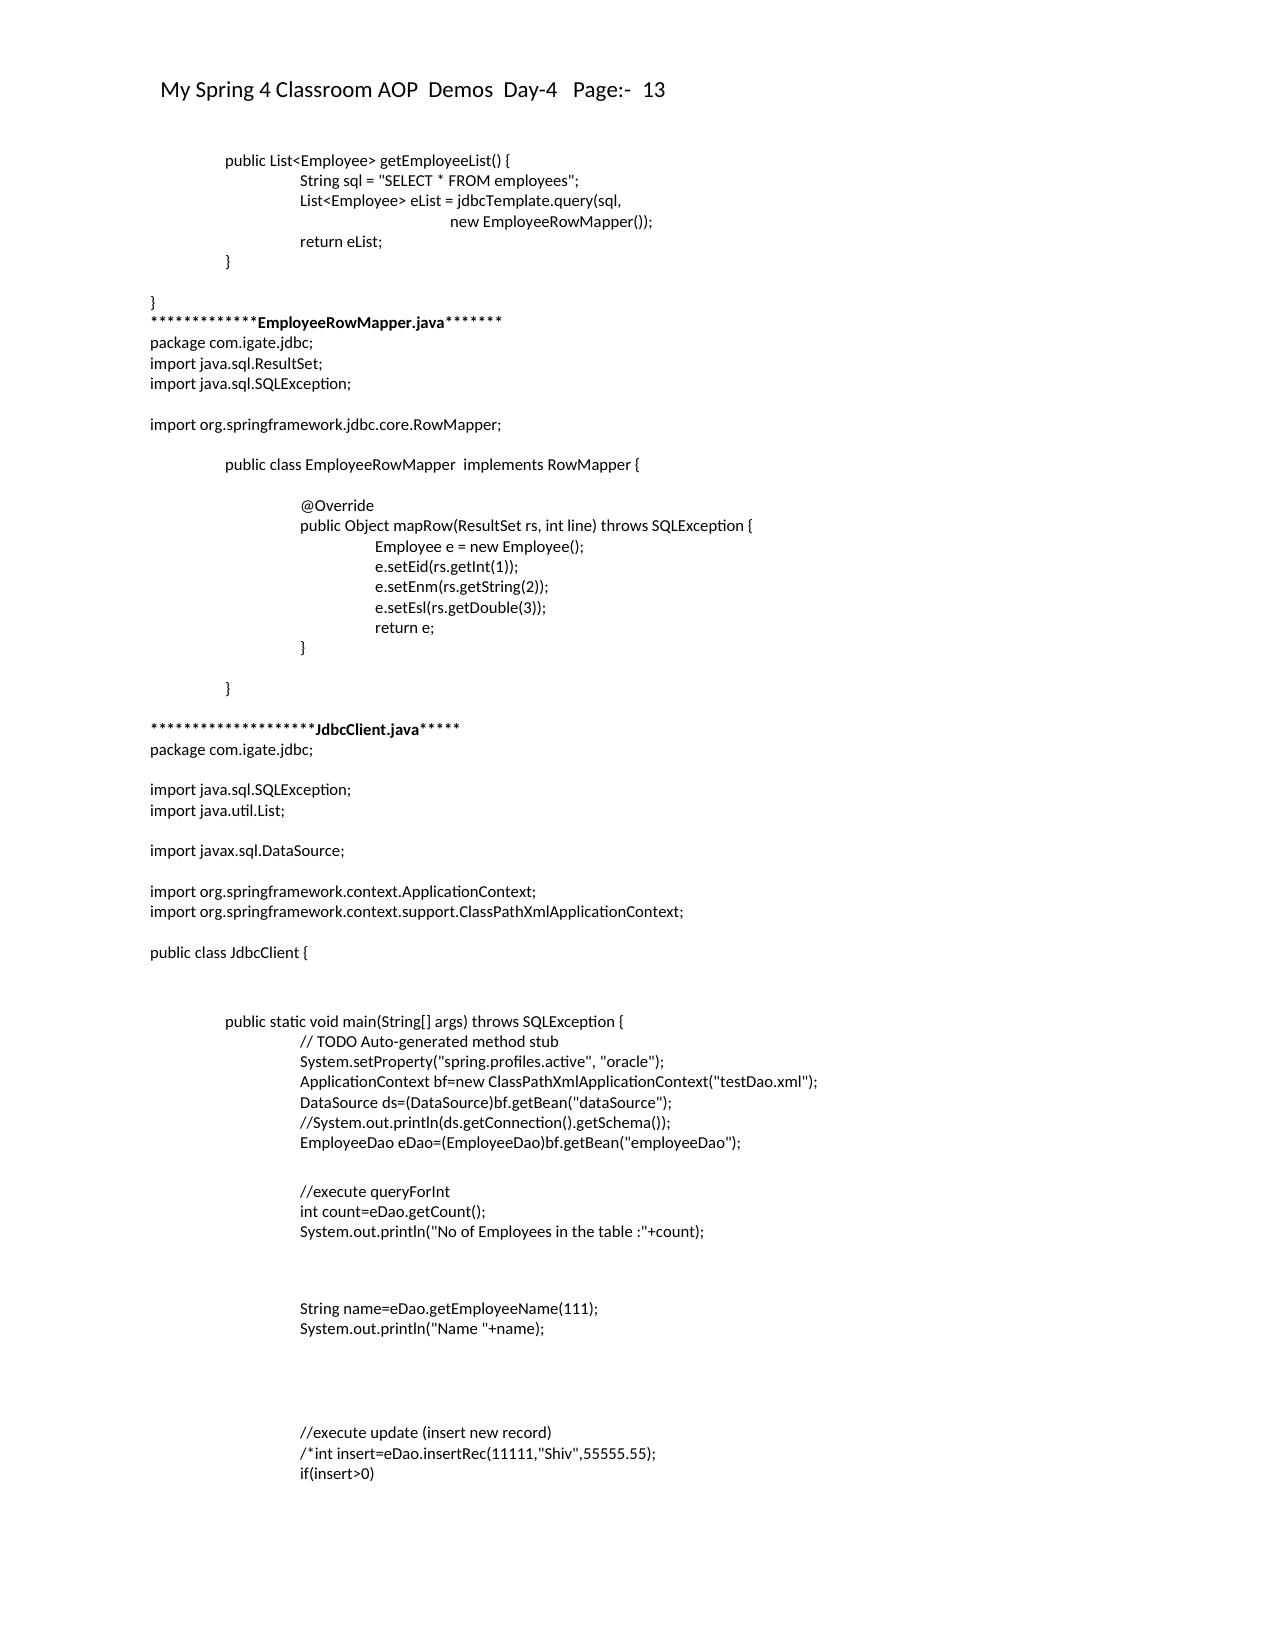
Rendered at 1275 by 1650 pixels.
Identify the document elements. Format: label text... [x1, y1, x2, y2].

text String sql = "SELECT * FROM employees"; [150, 170, 1125, 191]
text public class EmployeeRowMapper implements RowMapper { [150, 455, 1125, 475]
text DataSource ds=(DataSource)bf.getBean("dataSource"); [150, 1092, 1125, 1112]
text String name=eDao.getEmployeeName(111); [150, 1298, 1125, 1318]
text import java.sql.SQLException; [150, 373, 1125, 394]
text ********************JdbcClient.java***** [150, 719, 1125, 739]
text } [150, 637, 1125, 658]
text int count=eDao.getCount(); [150, 1201, 1125, 1222]
text System.setProperty("spring.profiles.active", "oracle"); [150, 1051, 1125, 1072]
text *************EmployeeRowMapper.java******* [150, 312, 1125, 333]
text EmployeeDao eDao=(EmployeeDao)bf.getBean("employeeDao"); [150, 1133, 1125, 1153]
text List<Employee> eList = jdbcTemplate.query(sql, [150, 191, 1125, 211]
text import java.sql.ResultSet; [150, 353, 1125, 373]
text import org.springframework.context.ApplicationContext; [150, 881, 1125, 902]
text package com.igate.jdbc; [150, 333, 1125, 353]
text import java.sql.SQLException; [150, 780, 1125, 800]
text //System.out.println(ds.getConnection().getSchema()); [150, 1112, 1125, 1133]
text package com.igate.jdbc; [150, 739, 1125, 759]
text // TODO Auto-generated method stub [150, 1031, 1125, 1051]
text System.out.println("Name "+name); [150, 1318, 1125, 1339]
text public Object mapRow(ResultSet rs, int line) throws SQLException { [150, 516, 1125, 536]
text e.setEsl(rs.getDouble(3)); [150, 597, 1125, 617]
text import org.springframework.jdbc.core.RowMapper; [150, 414, 1125, 434]
text return eList; [150, 231, 1125, 252]
text public List<Employee> getEmployeeList() { [150, 150, 1125, 170]
text } [150, 678, 1125, 698]
text } [150, 292, 1125, 312]
text public class JdbcClient { [150, 942, 1125, 962]
text import java.util.List; [150, 800, 1125, 820]
text import org.springframework.context.support.ClassPathXmlApplicationContext; [150, 902, 1125, 922]
text ApplicationContext bf=new ClassPathXmlApplicationContext("testDao.xml"); [150, 1072, 1125, 1092]
text } [150, 252, 1125, 272]
text import javax.sql.DataSource; [150, 841, 1125, 861]
text e.setEid(rs.getInt(1)); [150, 556, 1125, 577]
text public static void main(String[] args) throws SQLException { [150, 1011, 1125, 1031]
text //execute queryForInt [150, 1181, 1125, 1201]
text e.setEnm(rs.getString(2)); [150, 577, 1125, 597]
text Employee e = new Employee(); [150, 536, 1125, 556]
text @Override [150, 495, 1125, 516]
text //execute update (insert new record) [150, 1423, 1125, 1443]
text return e; [150, 617, 1125, 637]
text if(insert>0) [150, 1463, 1125, 1484]
text new EmployeeRowMapper()); [150, 211, 1125, 231]
text /*int insert=eDao.insertRec(11111,"Shiv",55555.55); [150, 1443, 1125, 1463]
text System.out.println("No of Employees in the table :"+count); [150, 1222, 1125, 1242]
